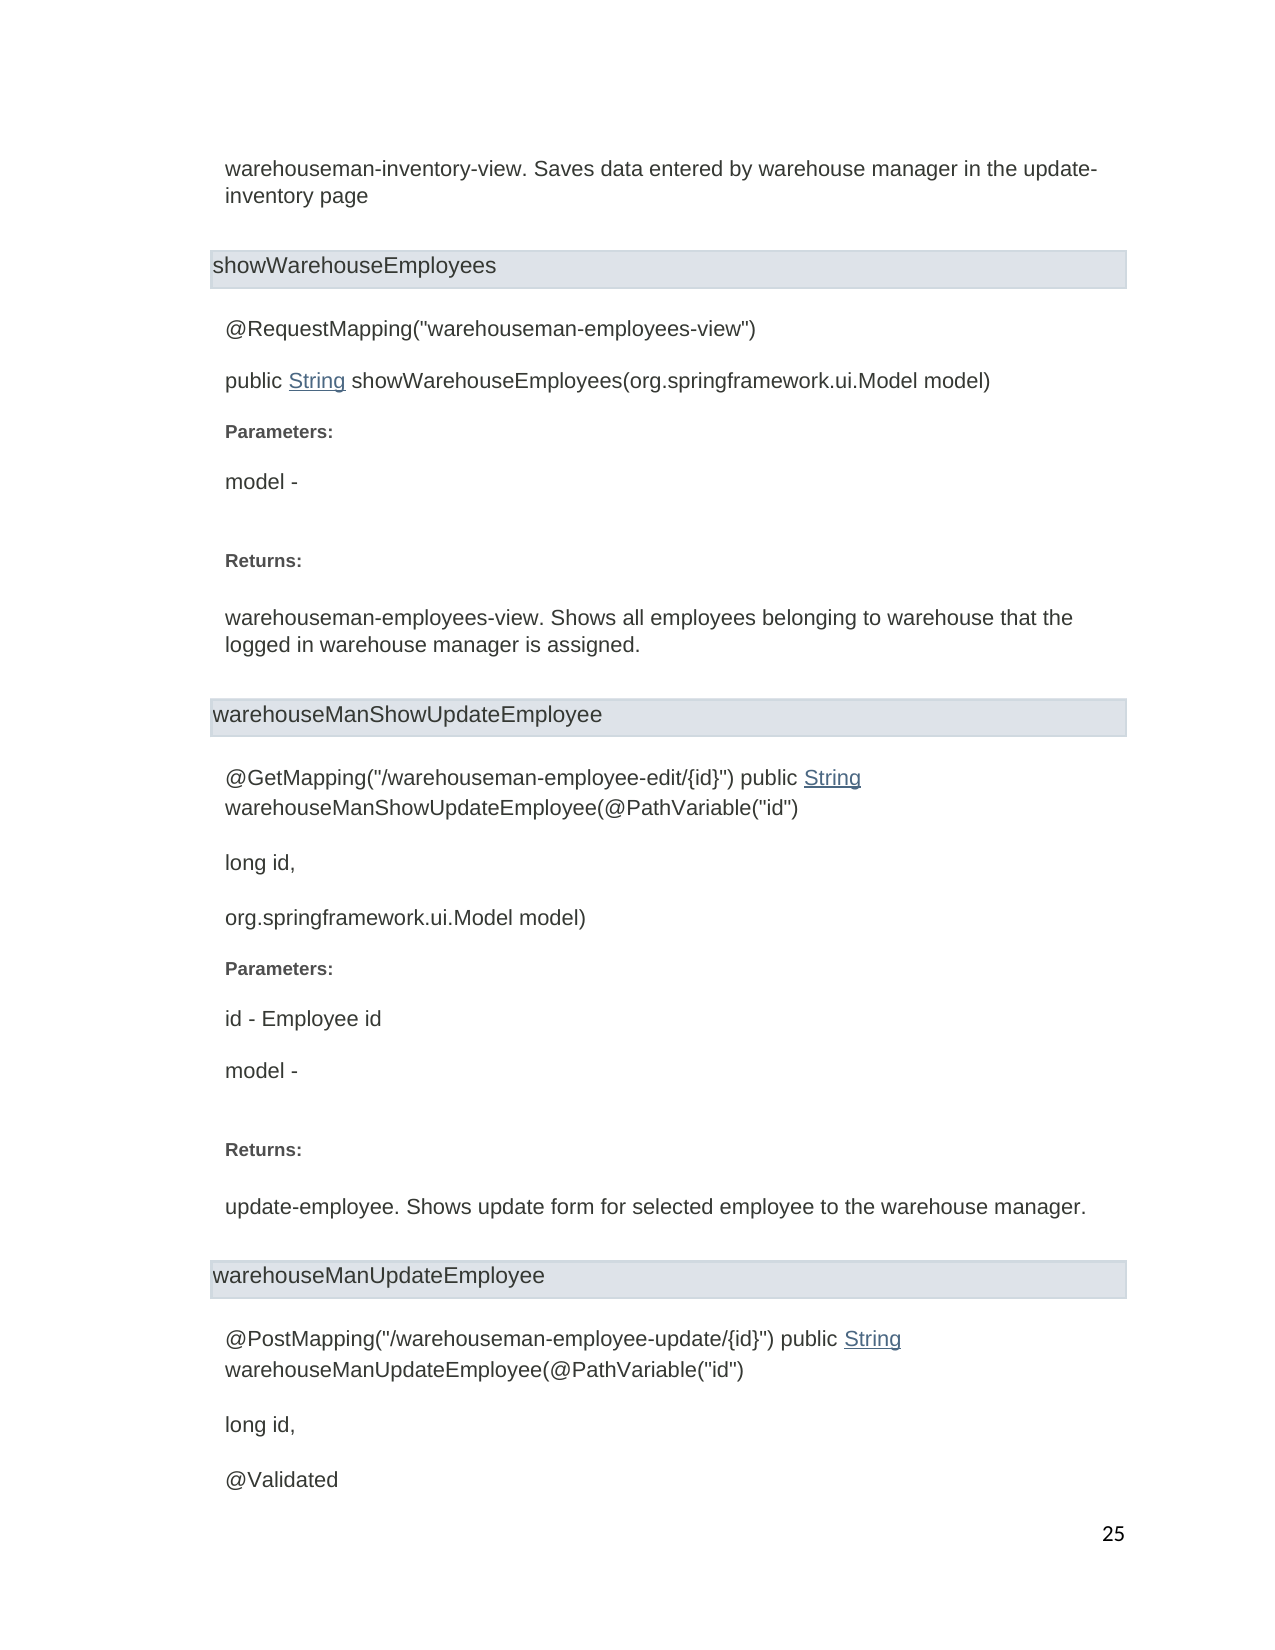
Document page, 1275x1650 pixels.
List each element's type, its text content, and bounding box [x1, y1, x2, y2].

text warehouseman-inventory-view. Saves data entered by warehouse manager in the update-inventory page [225, 150, 1108, 223]
text Parameters: [225, 406, 1125, 442]
text org.springframework.ui.Model model) [225, 905, 1125, 930]
text id - Employee id [225, 1006, 1108, 1031]
text public String showWarehouseEmployees(org.springframework.ui.Model model) [225, 368, 1125, 393]
text update-employee. Shows update form for selected employee to the warehouse manager. [225, 1187, 1108, 1233]
text long id, [150, 1412, 1125, 1437]
text Parameters: [225, 943, 1125, 979]
text warehouseman-employees-view. Shows all employees belonging to warehouse that the logged in warehouse manager is assigned. [225, 598, 1108, 672]
text @PostMapping("/warehouseman-employee-update/{id}") public String warehouseManUpdateEmployee(@PathVariable("id") [225, 1326, 1125, 1382]
text warehouseManUpdateEmployee [213, 1263, 1125, 1297]
text Returns: [225, 536, 1125, 572]
text model - [225, 1058, 1108, 1097]
text model - [225, 469, 1108, 508]
text warehouseManShowUpdateEmployee [213, 701, 1125, 735]
text showWarehouseEmployees [213, 252, 1125, 287]
text Returns: [225, 1124, 1125, 1161]
text @GetMapping("/warehouseman-employee-edit/{id}") public String warehouseManShowUpdateEmployee(@PathVariable("id") [225, 764, 1125, 820]
text @Validated [150, 1467, 1125, 1492]
text @RequestMapping("warehouseman-employees-view") [225, 316, 1125, 341]
text long id, [150, 850, 1125, 875]
